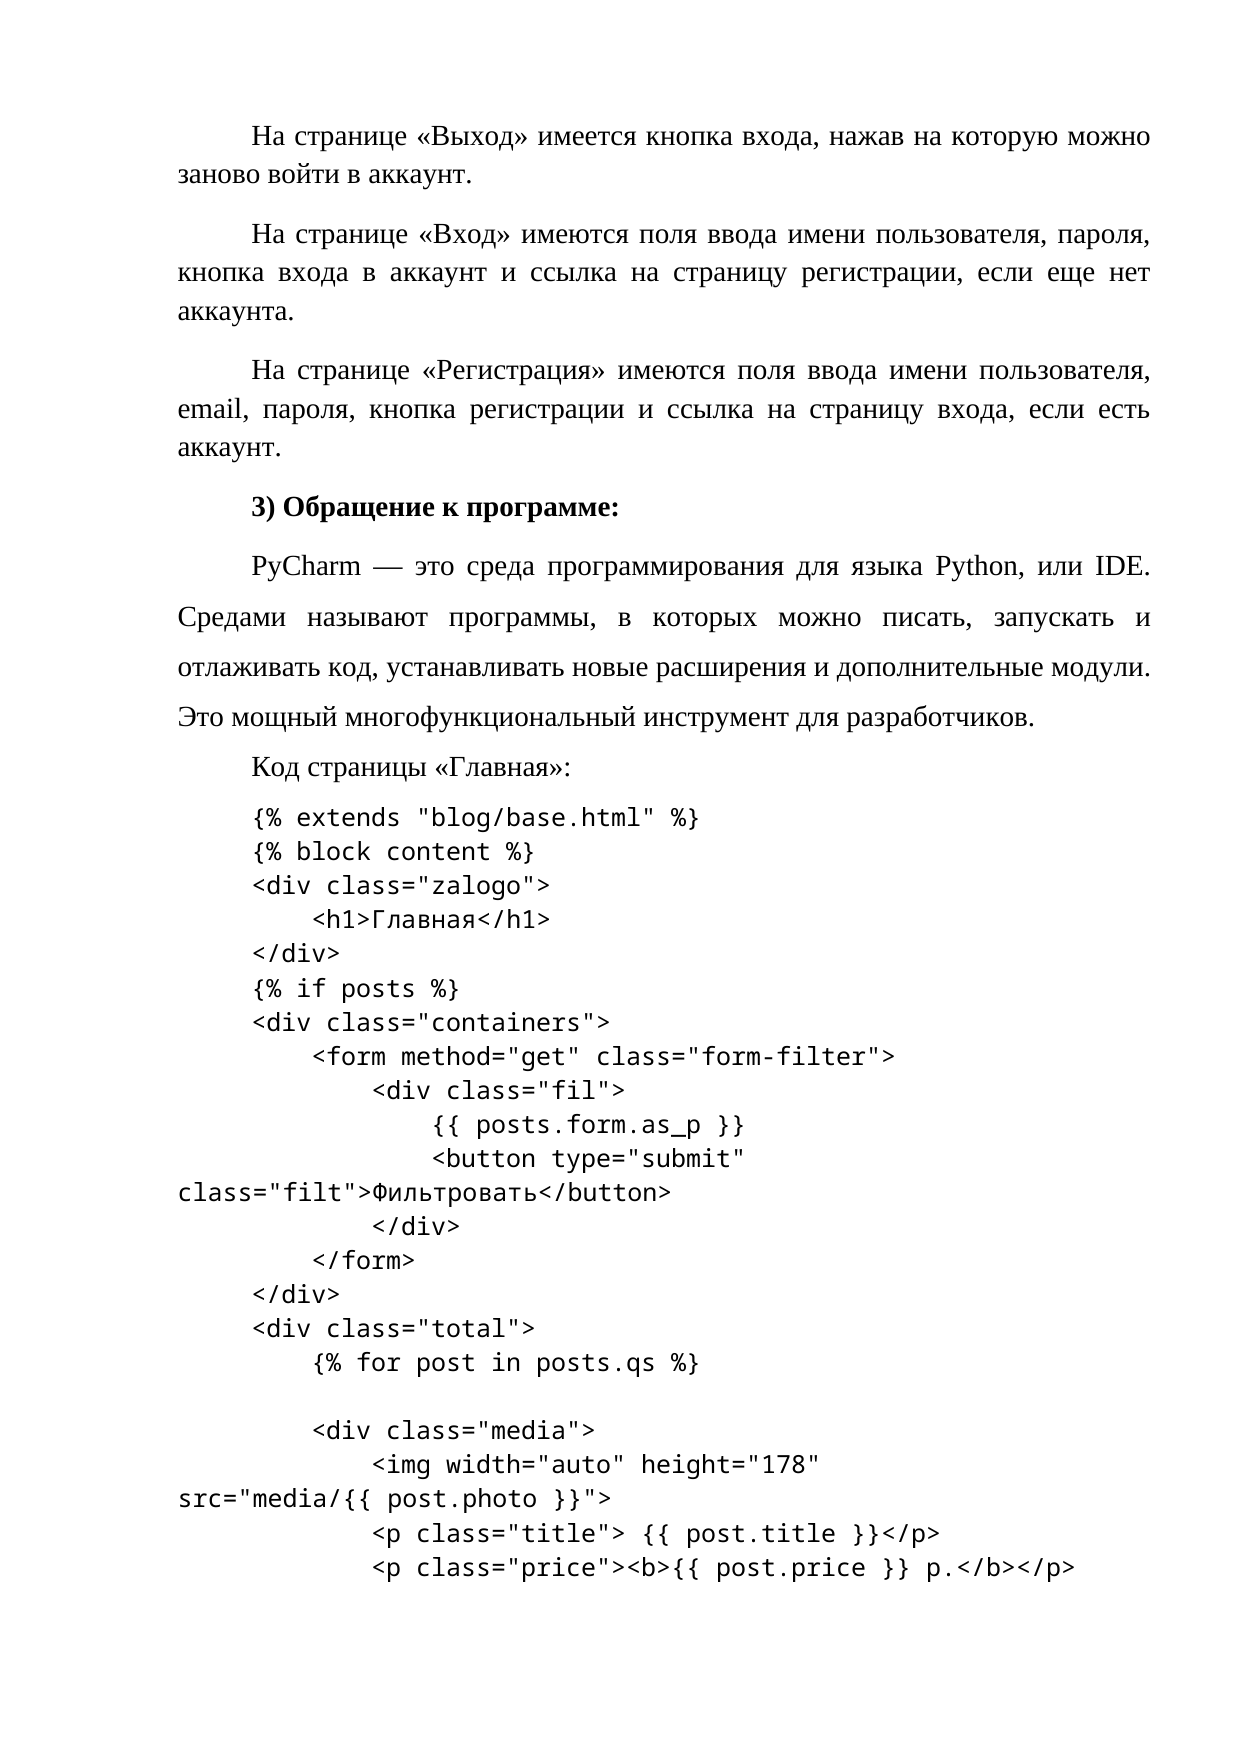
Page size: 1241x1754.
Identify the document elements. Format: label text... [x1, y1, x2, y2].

text 3) Обращение к программе: [177, 489, 1152, 522]
text <p class="price"><b>{{ post.price }} p.</b></p> [177, 1549, 1152, 1583]
text <div class="containers"> [177, 1004, 1152, 1038]
text <div class="zalogo"> [177, 868, 1152, 902]
text Код страницы «Главная»: [177, 749, 1152, 783]
text {% if posts %} [177, 970, 1152, 1004]
text </form> [177, 1243, 1152, 1277]
text На странице «Вход» имеются поля ввода имени пользователя, пароля, кнопка входа в аккаунт и ссылка на страницу регистрации, если еще нет аккаунта. [177, 216, 1152, 327]
text <h1>Главная</h1> [177, 902, 1152, 936]
text <div class="fil"> [177, 1072, 1152, 1106]
text <div class="media"> [177, 1413, 1152, 1447]
text {% extends "blog/base.html" %} [177, 800, 1152, 834]
text </div> [177, 1209, 1152, 1243]
text {% for post in posts.qs %} [177, 1345, 1152, 1379]
text <p class="title"> {{ post.title }}</p> [177, 1515, 1152, 1549]
text PyCharm — это среда программирования для языка Python, или IDE. Средами называют программы, в которых можно писать, запускать и отлаживать код, устанавливать новые расширения и дополнительные модули. Это мощный многофункциональный инструмент для разработчиков. [177, 548, 1152, 733]
text <form method="get" class="form-filter"> [177, 1038, 1152, 1072]
text {{ posts.form.as_p }} [177, 1106, 1152, 1141]
text На странице «Выход» имеется кнопка входа, нажав на которую можно заново войти в аккаунт. [177, 118, 1152, 190]
text </div> [177, 1277, 1152, 1311]
text <div class="total"> [177, 1311, 1152, 1345]
text <button type="submit" class="filt">Фильтровать</button> [177, 1141, 1152, 1209]
text {% block content %} [177, 834, 1152, 868]
text <img width="auto" height="178" src="media/{{ post.photo }}"> [177, 1447, 1152, 1515]
text На странице «Регистрация» имеются поля ввода имени пользователя, email, пароля, кнопка регистрации и ссылка на страницу входа, если есть аккаунт. [177, 352, 1152, 463]
text </div> [177, 936, 1152, 970]
